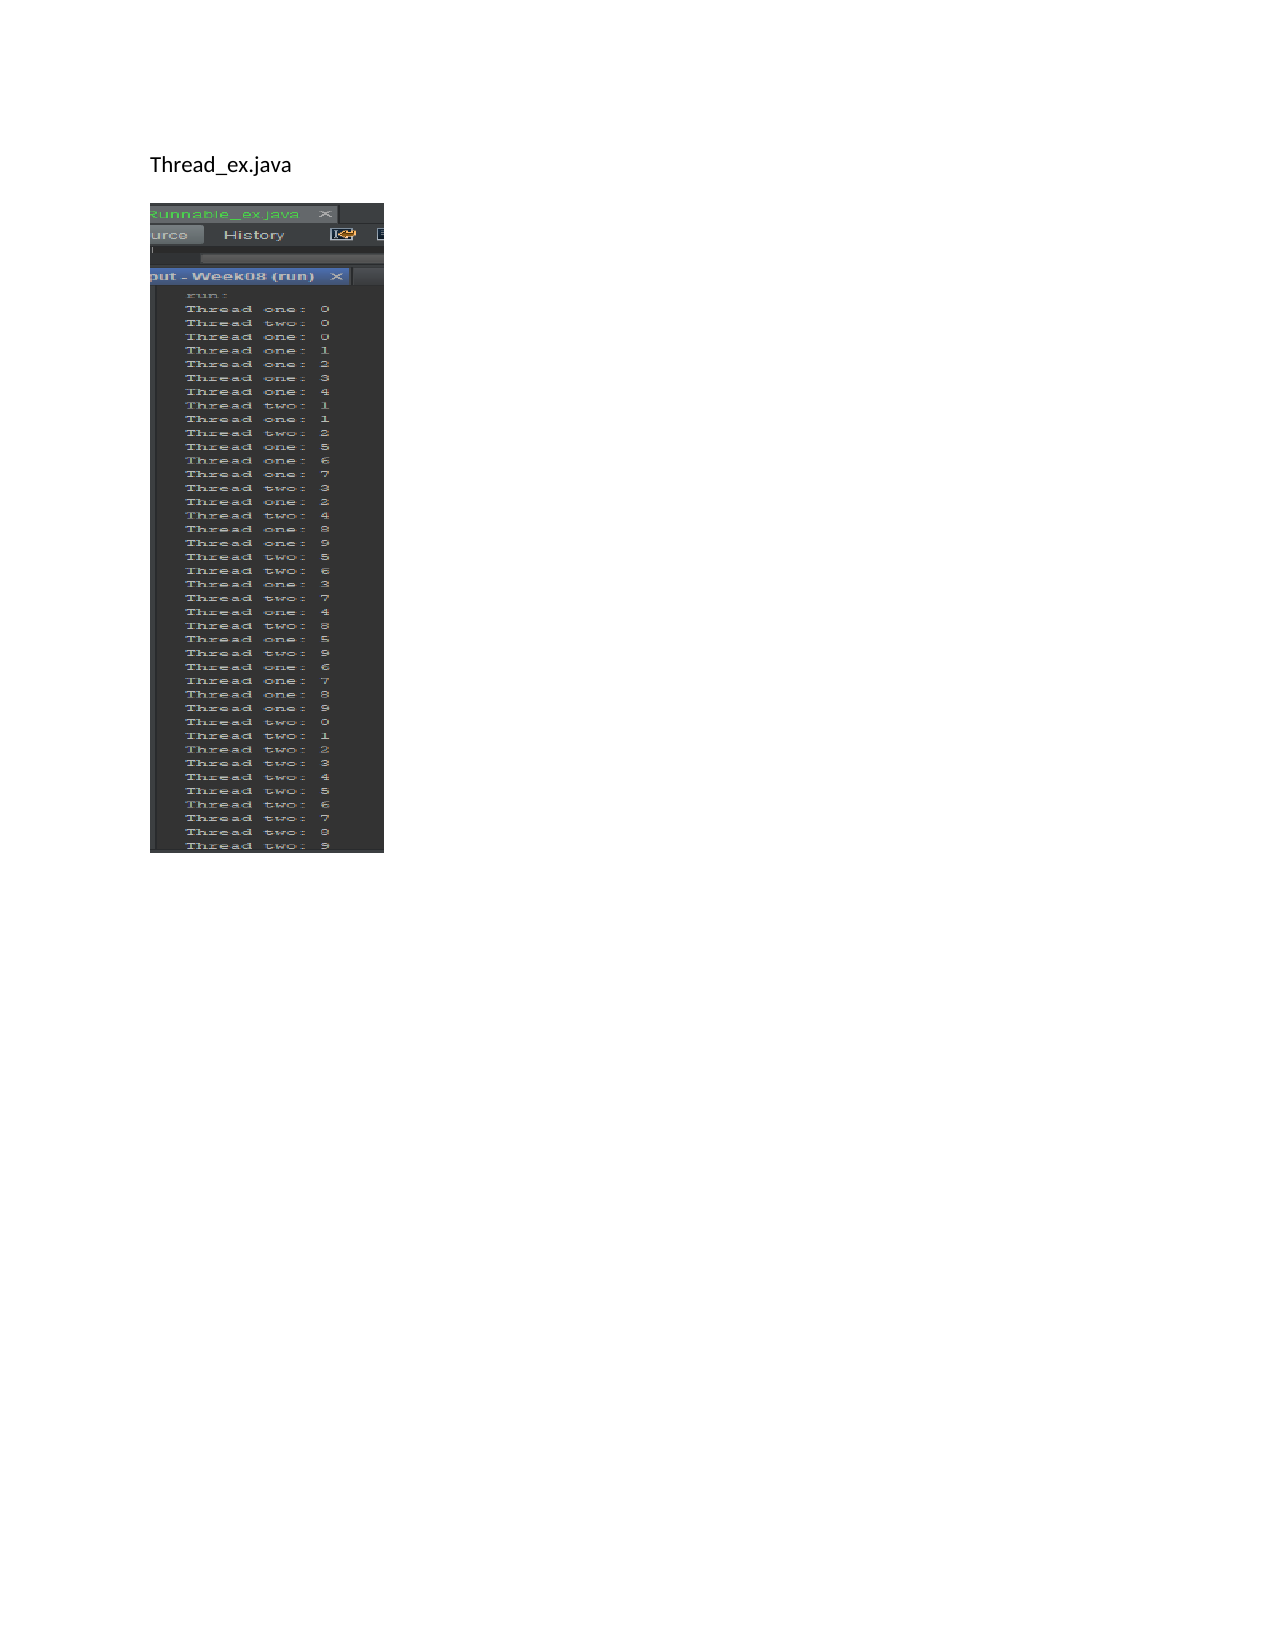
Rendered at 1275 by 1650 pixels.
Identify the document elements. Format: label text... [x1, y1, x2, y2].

picture [150, 203, 384, 853]
text Thread_ex.java [150, 150, 1125, 178]
